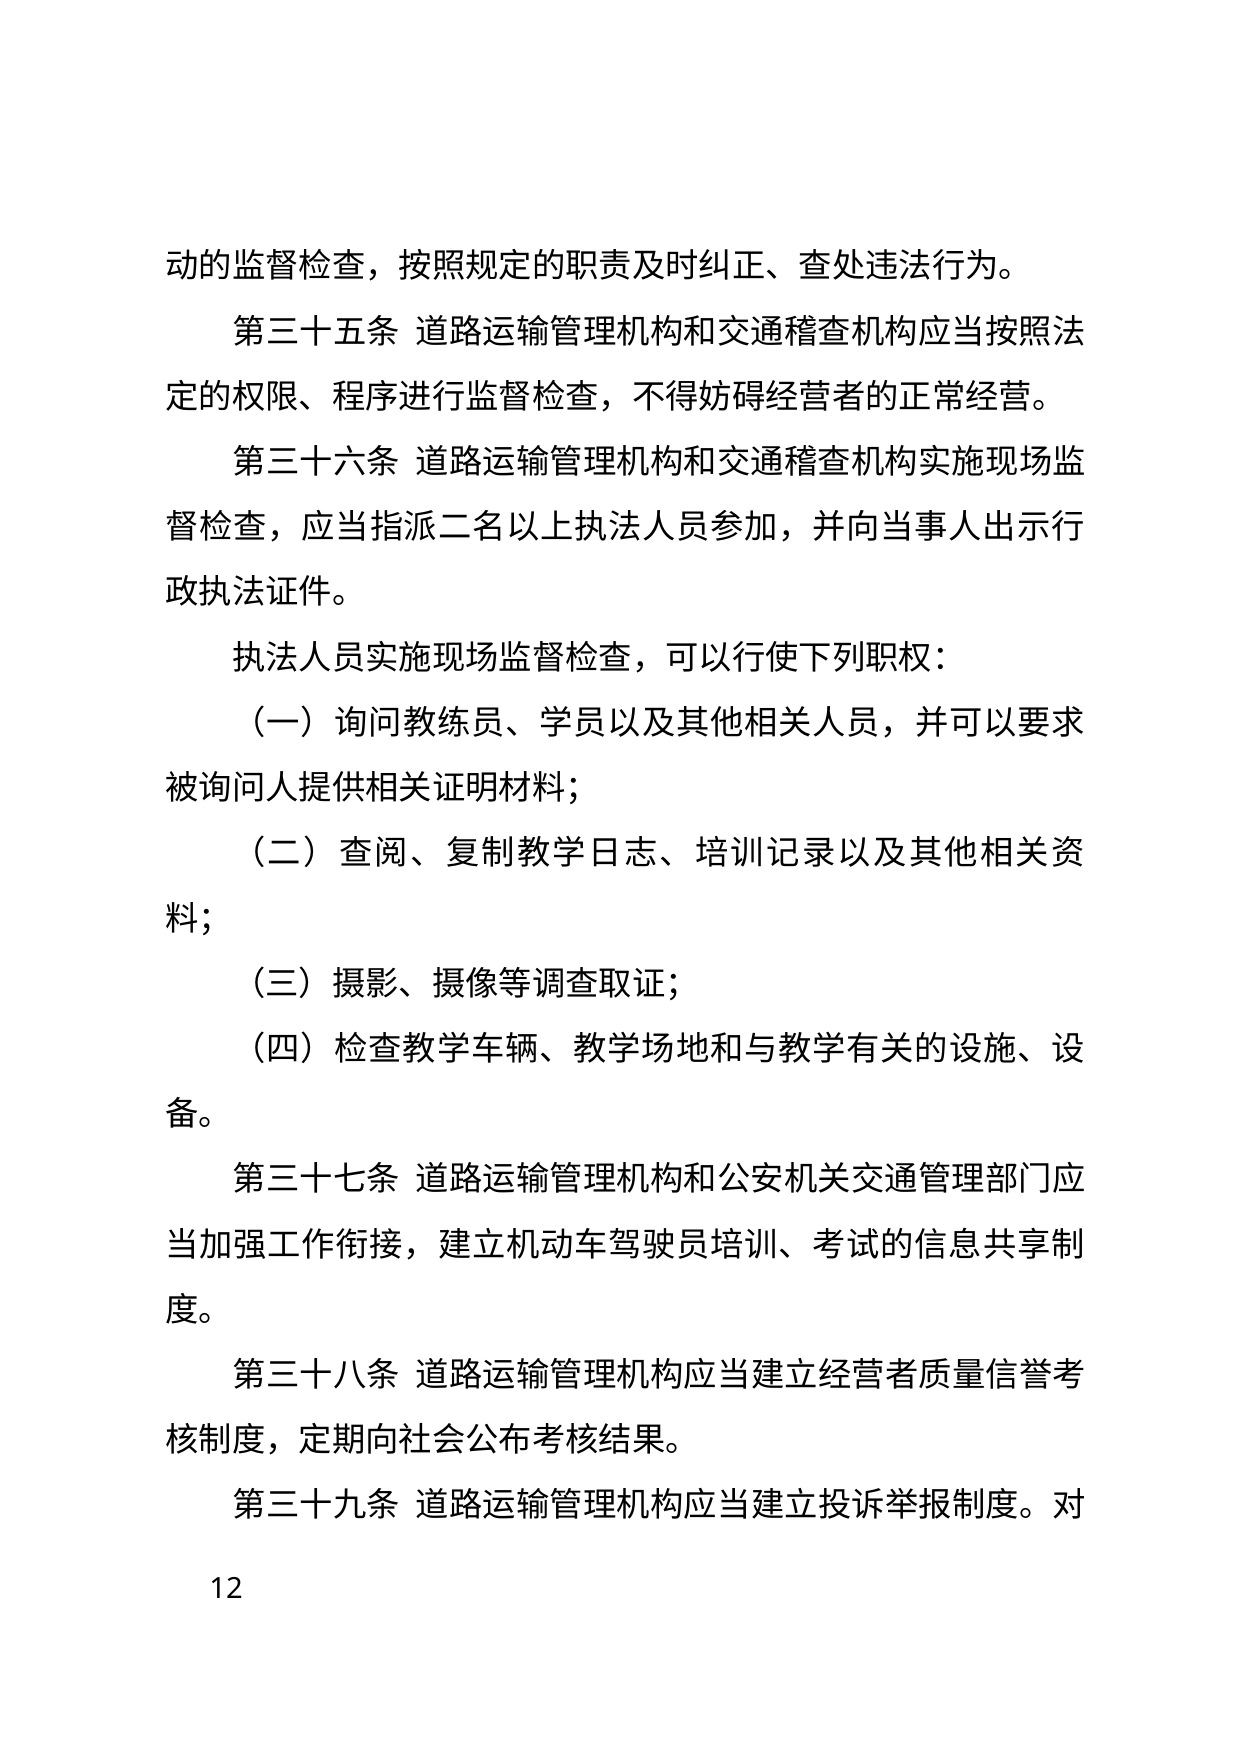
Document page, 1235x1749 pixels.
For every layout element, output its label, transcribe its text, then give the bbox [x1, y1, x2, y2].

text （二）查阅、复制教学日志、培训记录以及其他相关资料； [165, 818, 1087, 948]
text （一）询问教练员、学员以及其他相关人员，并可以要求被询问人提供相关证明材料； [165, 687, 1087, 818]
text 第三十五条 道路运输管理机构和交通稽查机构应当按照法定的权限、程序进行监督检查，不得妨碍经营者的正常经营。 [165, 296, 1087, 426]
text 执法人员实施现场监督检查，可以行使下列职权： [165, 622, 1087, 687]
text 第三十六条 道路运输管理机构和交通稽查机构实施现场监督检查，应当指派二名以上执法人员参加，并向当事人出示行政执法证件。 [165, 426, 1087, 622]
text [165, 1470, 1087, 1535]
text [165, 231, 1087, 296]
text （四）检查教学车辆、教学场地和与教学有关的设施、设备。 [165, 1013, 1087, 1144]
text （三）摄影、摄像等调查取证； [165, 948, 1087, 1013]
text 第三十七条 道路运输管理机构和公安机关交通管理部门应当加强工作衔接，建立机动车驾驶员培训、考试的信息共享制度。 [165, 1144, 1087, 1339]
text 第三十八条 道路运输管理机构应当建立经营者质量信誉考核制度，定期向社会公布考核结果。 [165, 1339, 1087, 1470]
